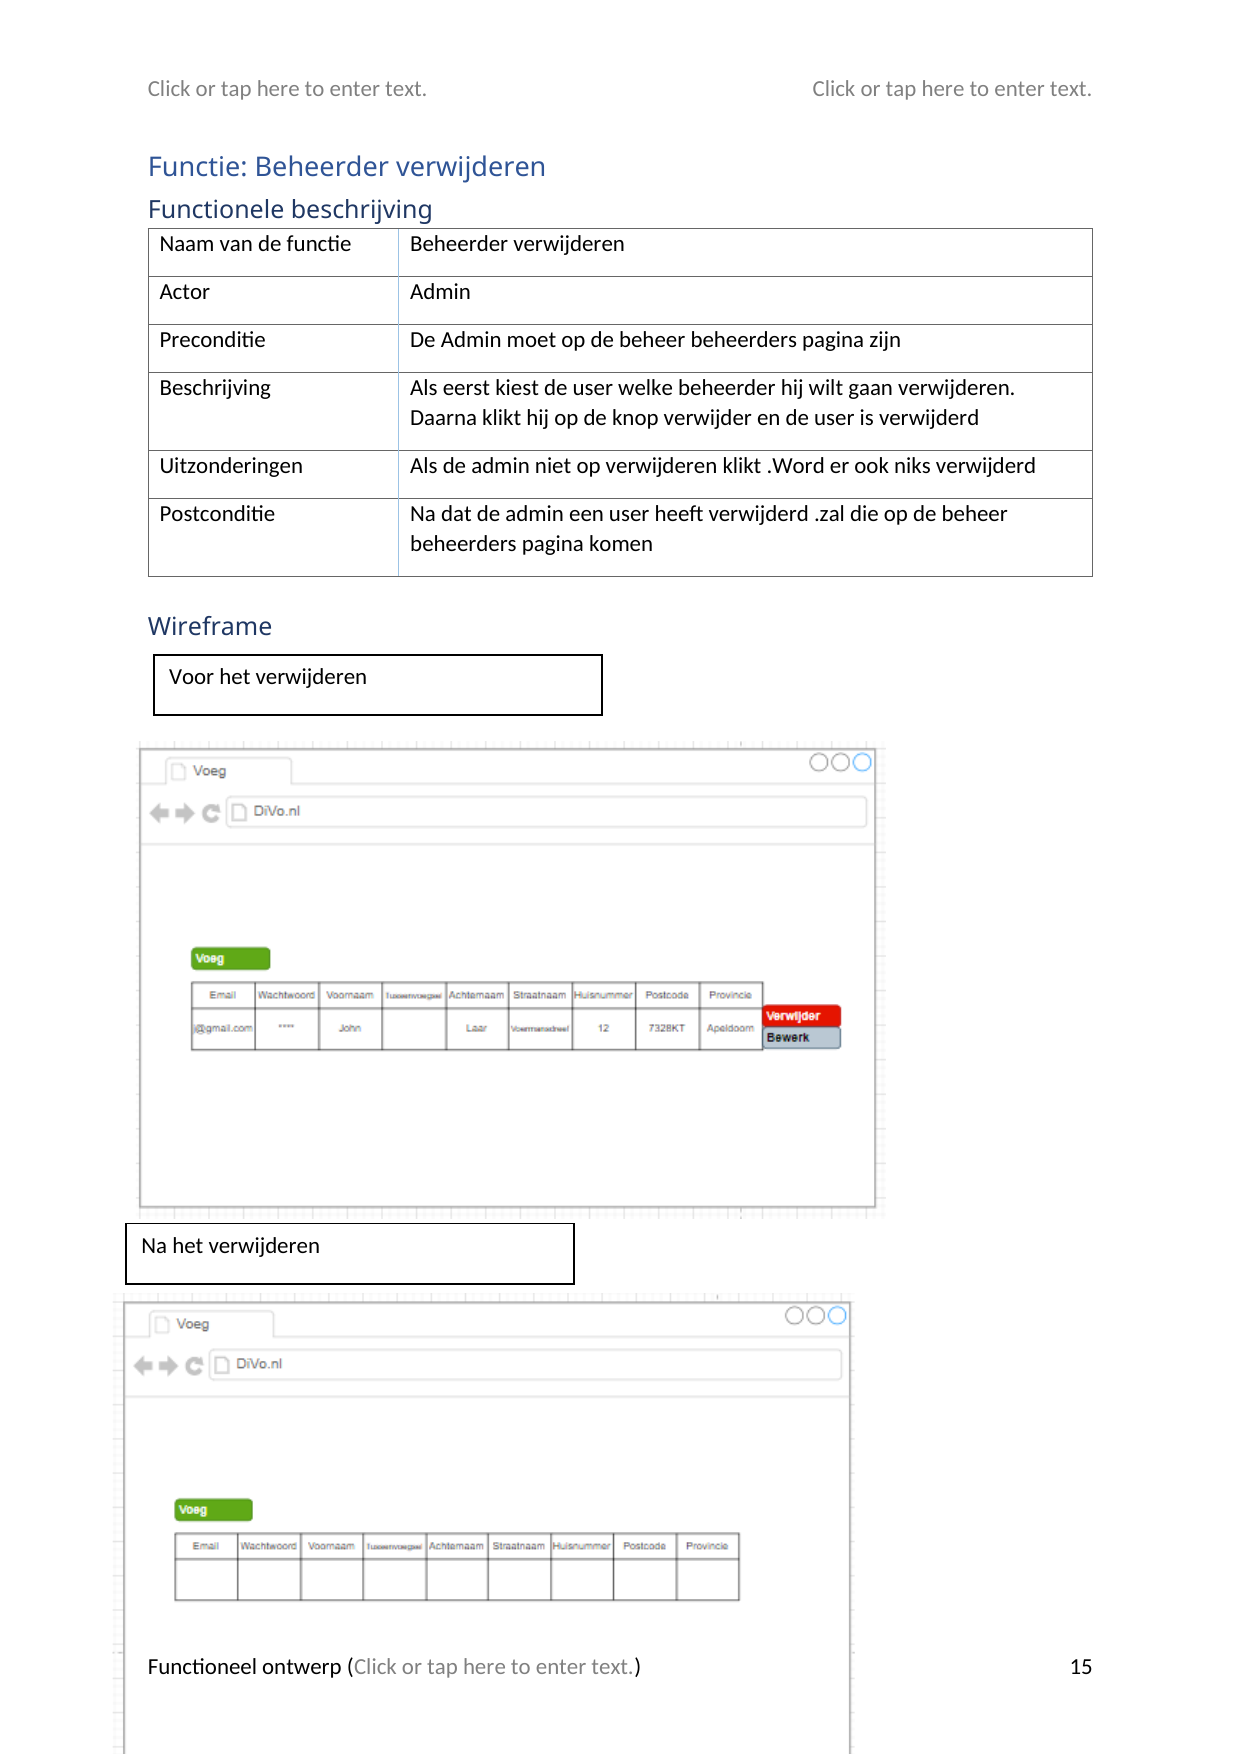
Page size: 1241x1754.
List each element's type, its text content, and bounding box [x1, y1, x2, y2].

table_cell De Admin moet op de beheer beheerders pagina zijn [399, 325, 1092, 372]
table_cell Uitzonderingen [149, 451, 398, 498]
table_cell Na dat de admin een user heeft verwijderd .zal die op de beheer beheerders pagina komen [399, 499, 1092, 576]
table_cell Preconditie [149, 325, 398, 372]
table_cell Als de admin niet op verwijderen klikt .Word er ook niks verwijderd [399, 451, 1092, 498]
table_cell Actor [149, 277, 398, 324]
table_header Naam van de functie [149, 229, 398, 276]
picture [112, 1293, 855, 1754]
table_cell Beschrijving [149, 373, 398, 450]
subtitle Functie: Beheerder verwijderen [148, 148, 1093, 184]
table_cell Postconditie [149, 499, 398, 576]
table_header Beheerder verwijderen [399, 229, 1092, 276]
picture [135, 741, 886, 1219]
table_cell Als eerst kiest de user welke beheerder hij wilt gaan verwijderen. Daarna klikt hij op de knop verwijder en de user is verwijderd [399, 373, 1092, 450]
subtitle Wireframe [148, 609, 1093, 643]
subtitle Functionele beschrijving [148, 192, 1093, 226]
table_cell Admin [399, 277, 1092, 324]
